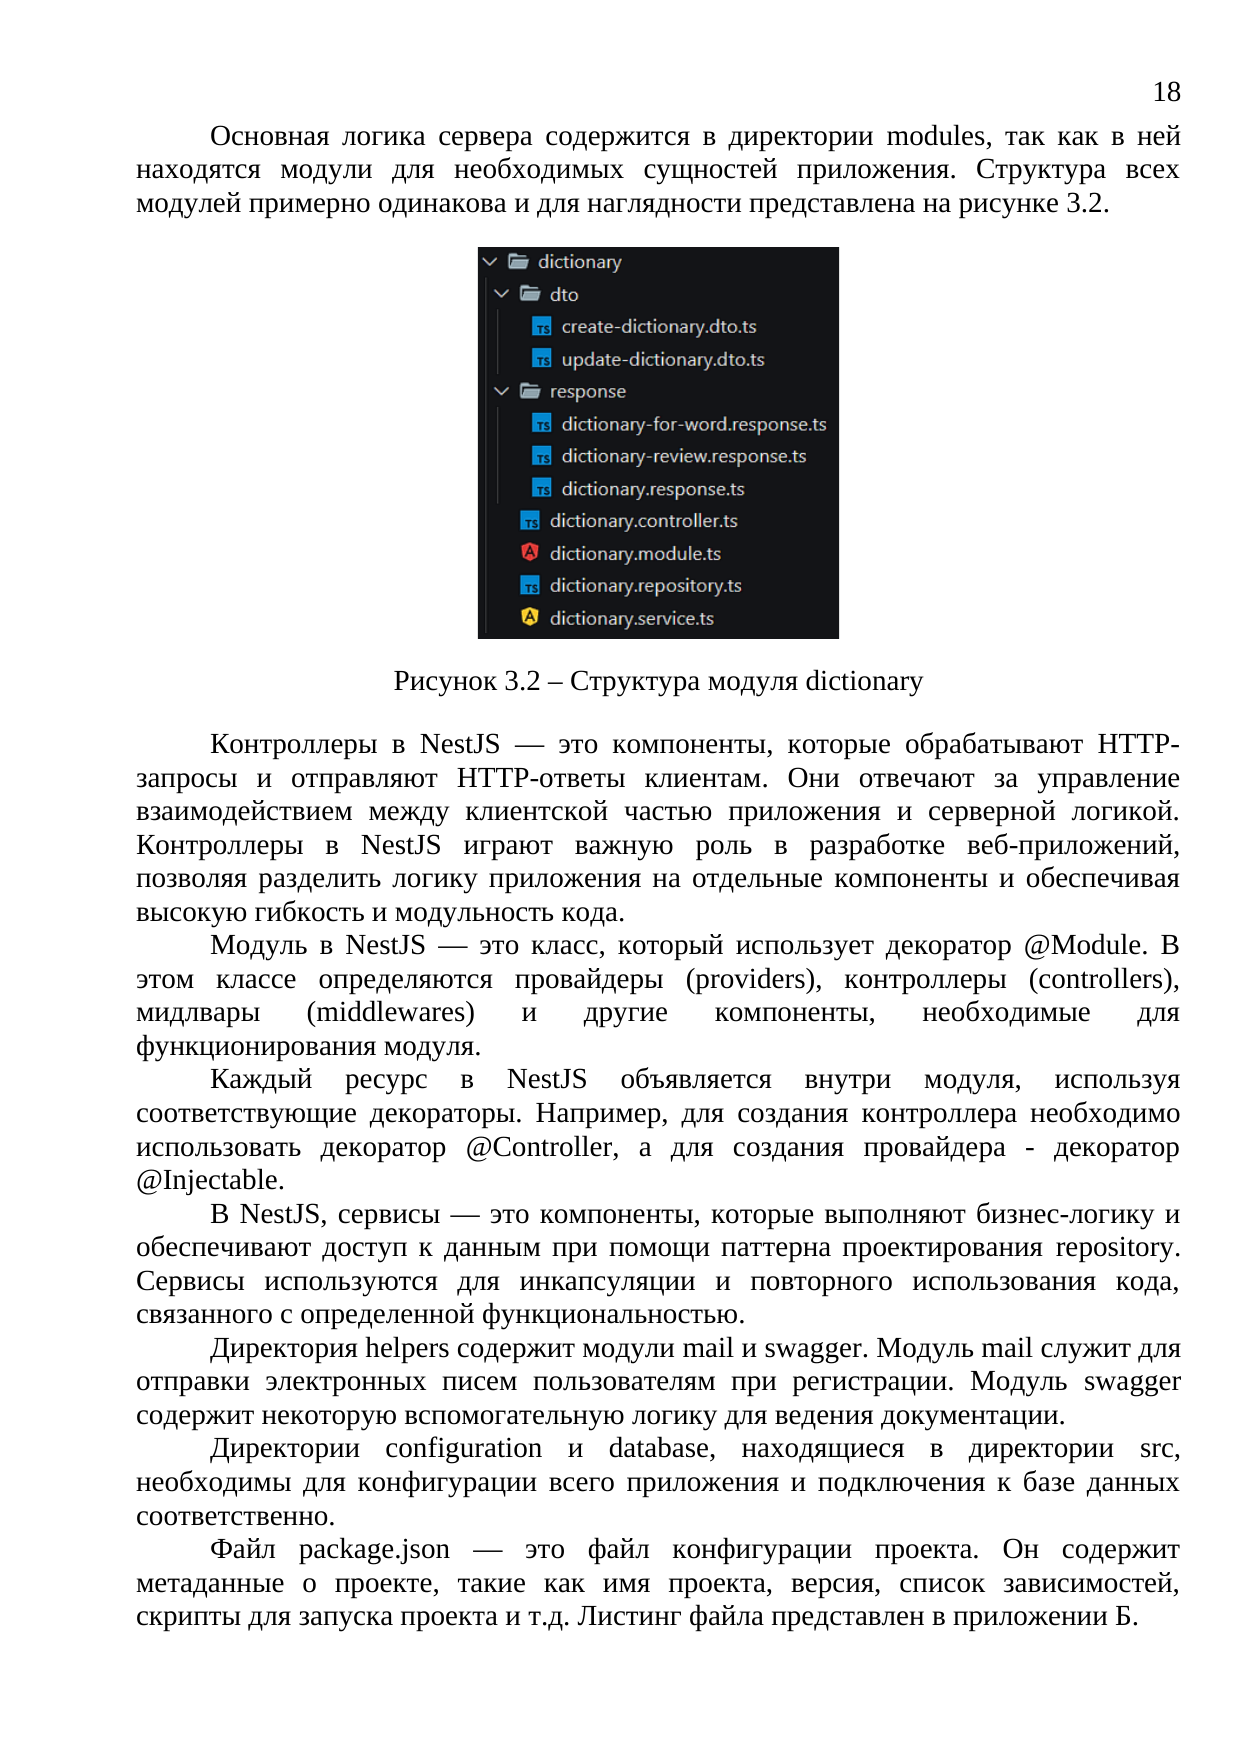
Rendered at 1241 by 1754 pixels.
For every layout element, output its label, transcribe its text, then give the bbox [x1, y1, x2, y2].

text Директория helpers содержит модули mail и swagger. Модуль mail служит для отправки электронных писем пользователям при регистрации. Модуль swagger содержит некоторую вспомогательную логику для ведения документации. [136, 1330, 1181, 1431]
text Модуль в NestJS — это класс, который использует декоратор @Module. В этом классе определяются провайдеры (providers), контроллеры (controllers), мидлвары (middlewares) и другие компоненты, необходимые для функционирования модуля. [136, 927, 1181, 1062]
text Директории configuration и database, находящиеся в директории src, необходимы для конфигурации всего приложения и подключения к базе данных соответственно. [136, 1431, 1181, 1531]
text Рисунок 3.2 – Структура модуля dictionary [136, 663, 1181, 697]
text В NestJS, сервисы — это компоненты, которые выполняют бизнес-логику и обеспечивают доступ к данным при помощи паттерна проектирования repository. Сервисы используются для инкапсуляции и повторного использования кода, связанного с определенной функциональностью. [136, 1196, 1181, 1330]
text Основная логика сервера содержится в директории modules, так как в ней находятся модули для необходимых сущностей приложения. Структура всех модулей примерно одинакова и для наглядности представлена на рисунке 3.2. [136, 118, 1181, 219]
text Каждый ресурс в NestJS объявляется внутри модуля, используя соответствующие декораторы. Например, для создания контроллера необходимо использовать декоратор @Controller, а для создания провайдера - декоратор @Injectable. [136, 1062, 1181, 1196]
text Контроллеры в NestJS — это компоненты, которые обрабатывают HTTP-запросы и отправляют HTTP-ответы клиентам. Они отвечают за управление взаимодействием между клиентской частью приложения и серверной логикой. Контроллеры в NestJS играют важную роль в разработке веб-приложений, позволяя разделить логику приложения на отдельные компоненты и обеспечивая высокую гибкость и модульность кода. [136, 726, 1181, 927]
picture [477, 247, 840, 639]
